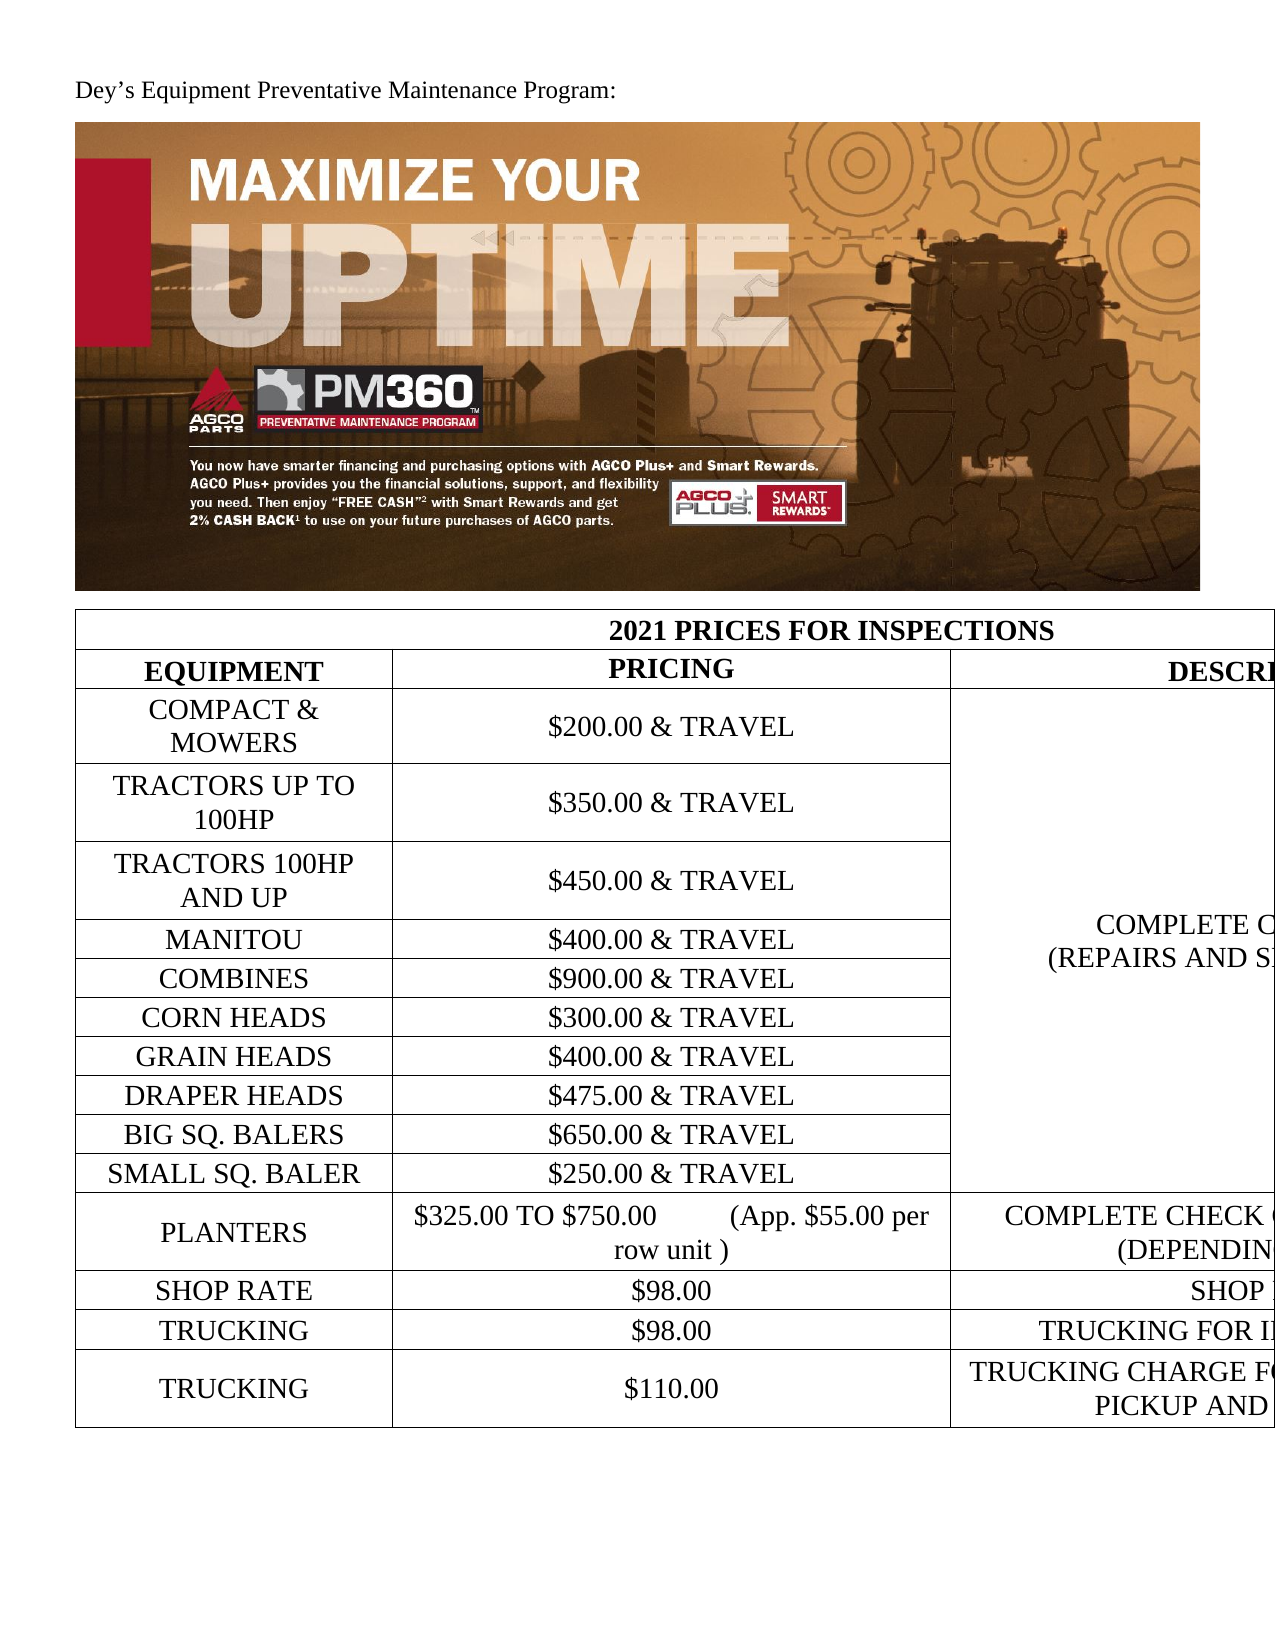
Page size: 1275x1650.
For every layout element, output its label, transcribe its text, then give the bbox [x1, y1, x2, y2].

table_cell $400.00 & TRAVEL [393, 920, 950, 958]
table_cell DESCRIPTION [951, 650, 1274, 687]
table_cell BIG SQ. BALERS [76, 1115, 392, 1153]
table_cell TRACTORS 100HP AND UP [76, 842, 392, 919]
table_cell TRUCKING FOR IN SHOP REPAIRS [951, 1310, 1274, 1348]
table_cell $110.00 [393, 1350, 950, 1427]
table_cell $250.00 & TRAVEL [393, 1154, 950, 1192]
picture [75, 122, 1200, 591]
table_cell MANITOU [76, 920, 392, 958]
table_cell COMBINES [76, 959, 392, 997]
table_cell COMPLETE CHECK OVER (REPAIRS AND SERVICE EXTRA) [951, 689, 1274, 1192]
table_cell $325.00 TO $750.00 (App. $55.00 per row unit ) [393, 1193, 950, 1270]
table_cell $98.00 [393, 1310, 950, 1348]
table_cell GRAIN HEADS [76, 1037, 392, 1075]
table_cell TRUCKING CHARGE FOR OUTSIDE OF SHOP PICKUP AND DELIVERIES [951, 1350, 1274, 1427]
table_header 2021 PRICES FOR INSPECTIONS [76, 610, 1274, 648]
table_cell SHOP RATE [951, 1271, 1274, 1309]
table_cell $300.00 & TRAVEL [393, 998, 950, 1036]
table_cell $200.00 & TRAVEL [393, 689, 950, 762]
table_cell EQUIPMENT [76, 650, 392, 687]
table_cell PLANTERS [76, 1193, 392, 1270]
table_cell $450.00 & TRAVEL [393, 842, 950, 919]
table_cell $400.00 & TRAVEL [393, 1037, 950, 1075]
table_cell CORN HEADS [76, 998, 392, 1036]
table_cell $650.00 & TRAVEL [393, 1115, 950, 1153]
table_cell COMPACT & MOWERS [76, 689, 392, 762]
table_cell SMALL SQ. BALER [76, 1154, 392, 1192]
table_cell $900.00 & TRAVEL [393, 959, 950, 997]
table_cell DRAPER HEADS [76, 1076, 392, 1114]
table_cell PRICING [393, 650, 950, 687]
table_cell TRUCKING [76, 1310, 392, 1348]
table_cell TRUCKING [76, 1350, 392, 1427]
table_cell COMPLETE CHECK OVER OF PLANTER (DEPENDING ON SIZE) [951, 1193, 1274, 1270]
table_cell SHOP RATE [76, 1271, 392, 1309]
table_cell $98.00 [393, 1271, 950, 1309]
table_cell TRACTORS UP TO 100HP [76, 764, 392, 841]
text Dey’s Equipment Preventative Maintenance Program: [75, 75, 1200, 104]
table_cell $475.00 & TRAVEL [393, 1076, 950, 1114]
table_cell $350.00 & TRAVEL [393, 764, 950, 841]
